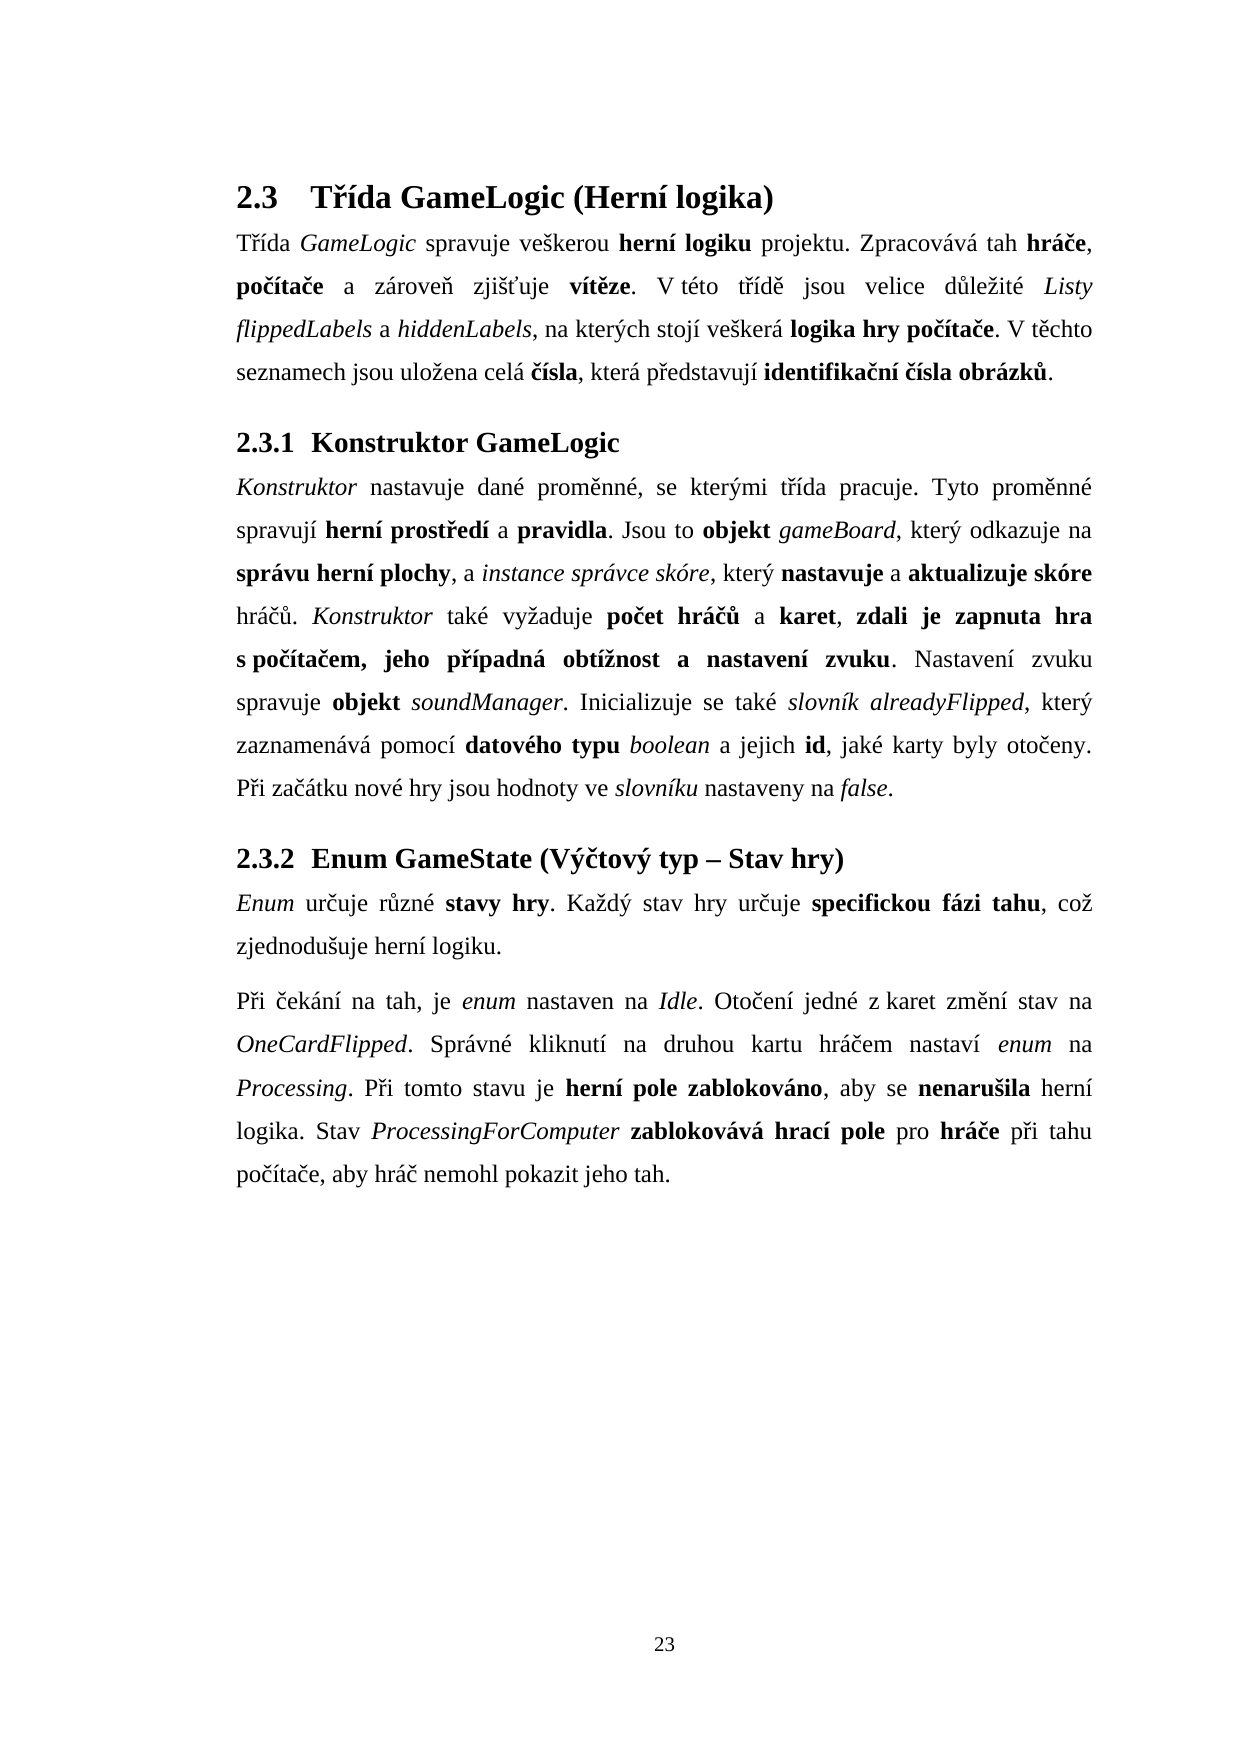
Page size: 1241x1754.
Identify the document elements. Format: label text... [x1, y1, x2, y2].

text Konstruktor nastavuje dané proměnné, se kterými třída pracuje. Tyto proměnné spravují herní prostředí a pravidla. Jsou to objekt gameBoard, který odkazuje na správu herní plochy, a instance správce skóre, který nastavuje a aktualizuje skóre hráčů. Konstruktor také vyžaduje počet hráčů a karet, zdali je zapnuta hra s počítačem, jeho případná obtížnost a nastavení zvuku. Nastavení zvuku spravuje objekt soundManager. Inicializuje se také slovník alreadyFlipped, který zaznamenává pomocí datového typu boolean a jejich id, jaké karty byly otočeny. Při začátku nové hry jsou hodnoty ve slovníku nastaveny na false. [236, 472, 1092, 802]
text Třída GameLogic spravuje veškerou herní logiku projektu. Zpracovává tah hráče, počítače a zároveň zjišťuje vítěze. V této třídě jsou velice důležité Listy flippedLabels a hiddenLabels, na kterých stojí veškerá logika hry počítače. V těchto seznamech jsou uložena celá čísla, která představují identifikační čísla obrázků. [236, 228, 1092, 386]
subtitle Enum GameState (Výčtový typ – Stav hry) [236, 842, 1092, 875]
subtitle Třída GameLogic (Herní logika) [236, 177, 1092, 216]
subtitle Konstruktor GameLogic [236, 426, 1092, 459]
text Enum určuje různé stavy hry. Každý stav hry určuje specifickou fázi tahu, což zjednodušuje herní logiku. [236, 888, 1092, 959]
text Při čekání na tah, je enum nastaven na Idle. Otočení jedné z karet změní stav na OneCardFlipped. Správné kliknutí na druhou kartu hráčem nastaví enum na Processing. Při tomto stavu je herní pole zablokováno, aby se nenarušila herní logika. Stav ProcessingForComputer zablokovává hrací pole pro hráče při tahu počítače, aby hráč nemohl pokazit jeho tah. [236, 986, 1092, 1188]
